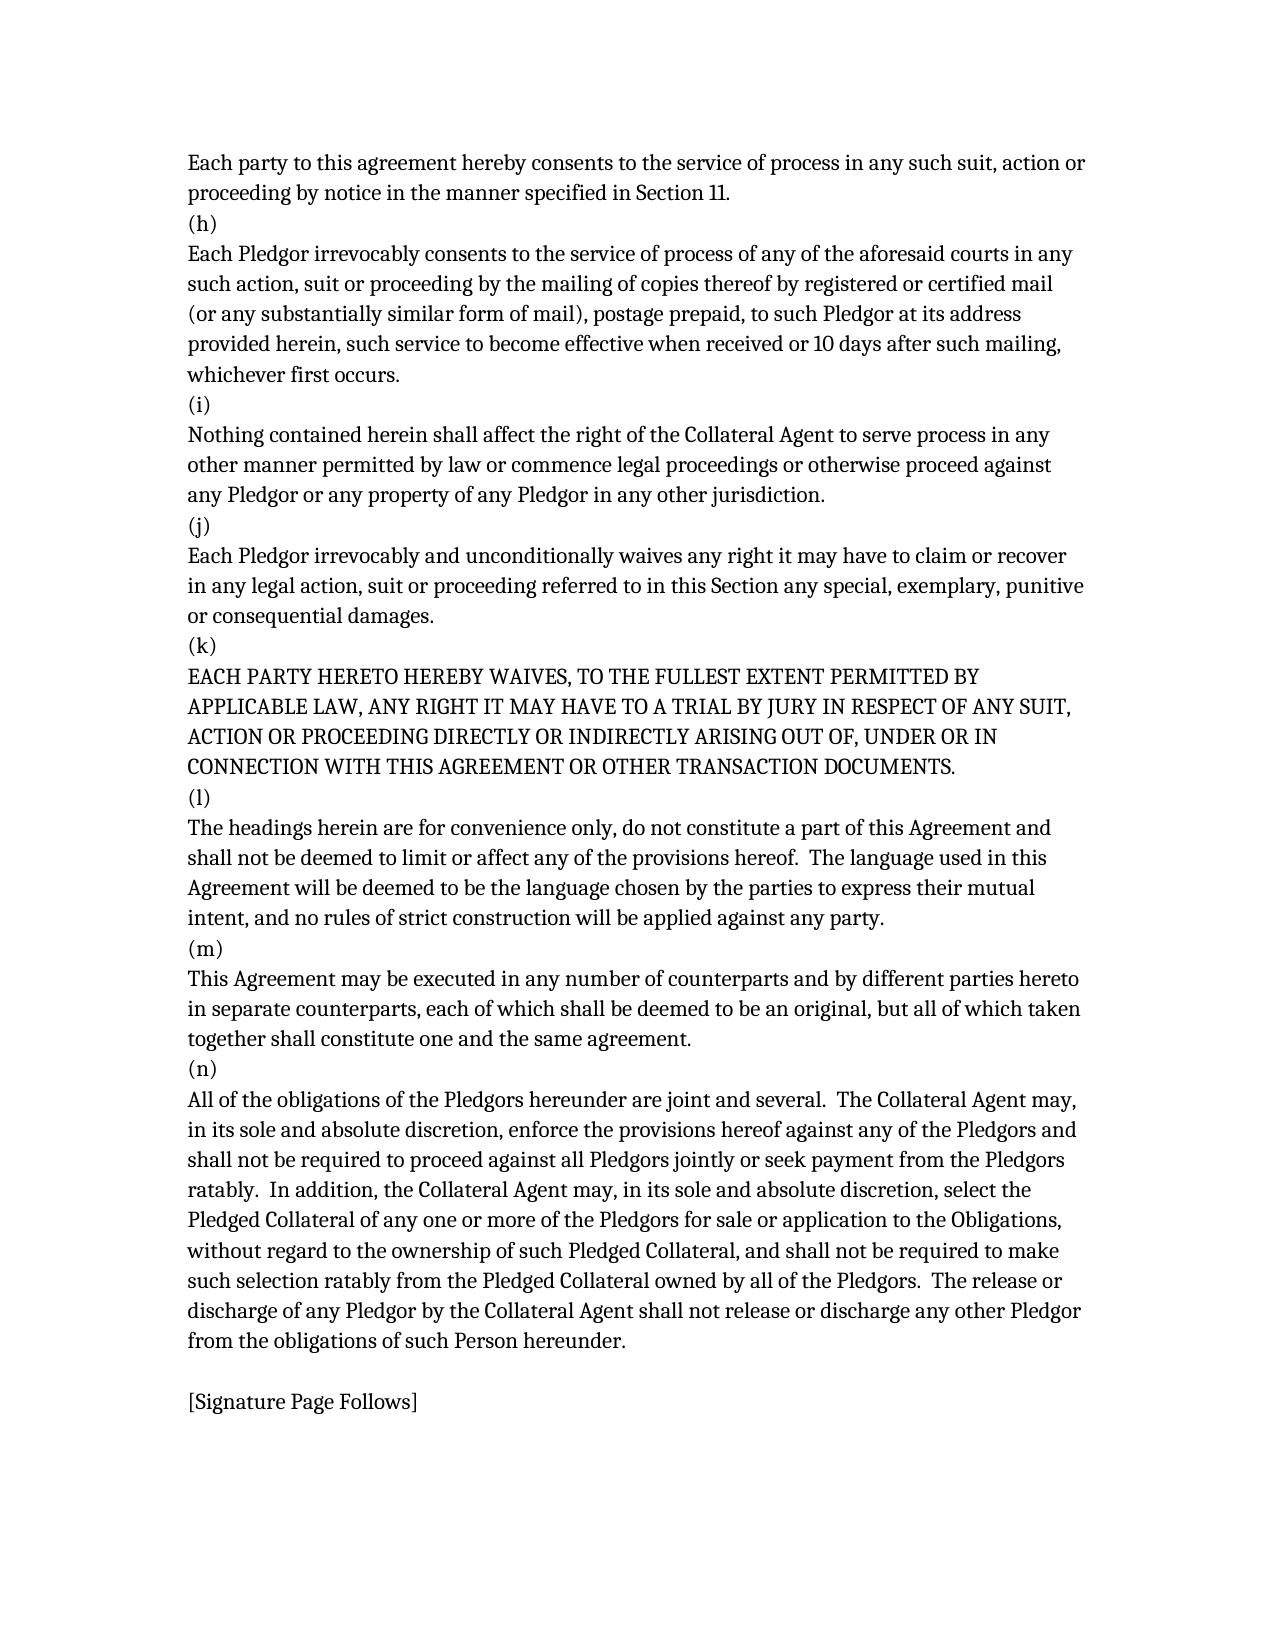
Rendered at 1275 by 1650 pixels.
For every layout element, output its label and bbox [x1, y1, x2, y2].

text [187, 150, 1087, 1475]
